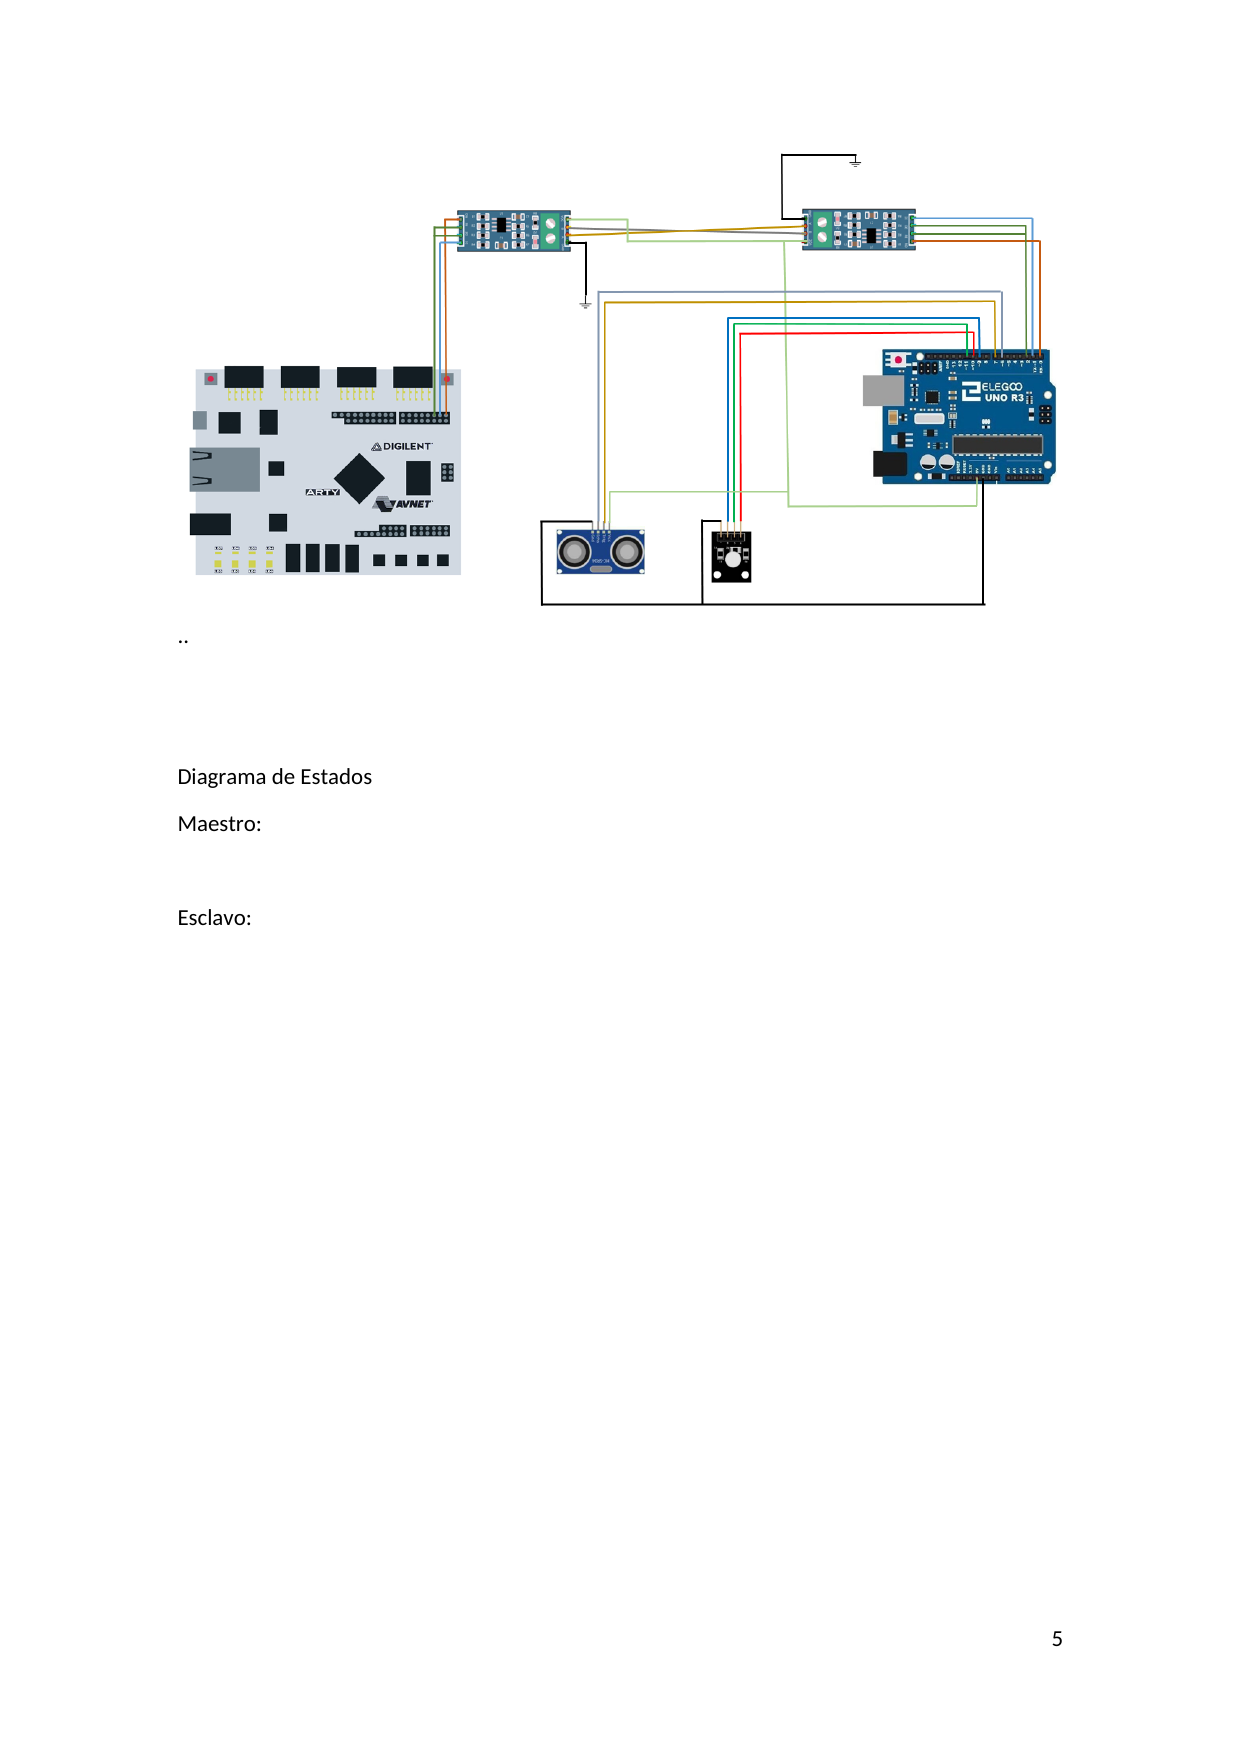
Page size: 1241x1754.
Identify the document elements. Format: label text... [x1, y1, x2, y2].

text Diagrama de Estados [177, 762, 1063, 790]
text Esclavo: [177, 903, 1063, 931]
picture [177, 147, 1063, 620]
text Maestro: [177, 809, 1063, 837]
text .. [177, 620, 1063, 649]
